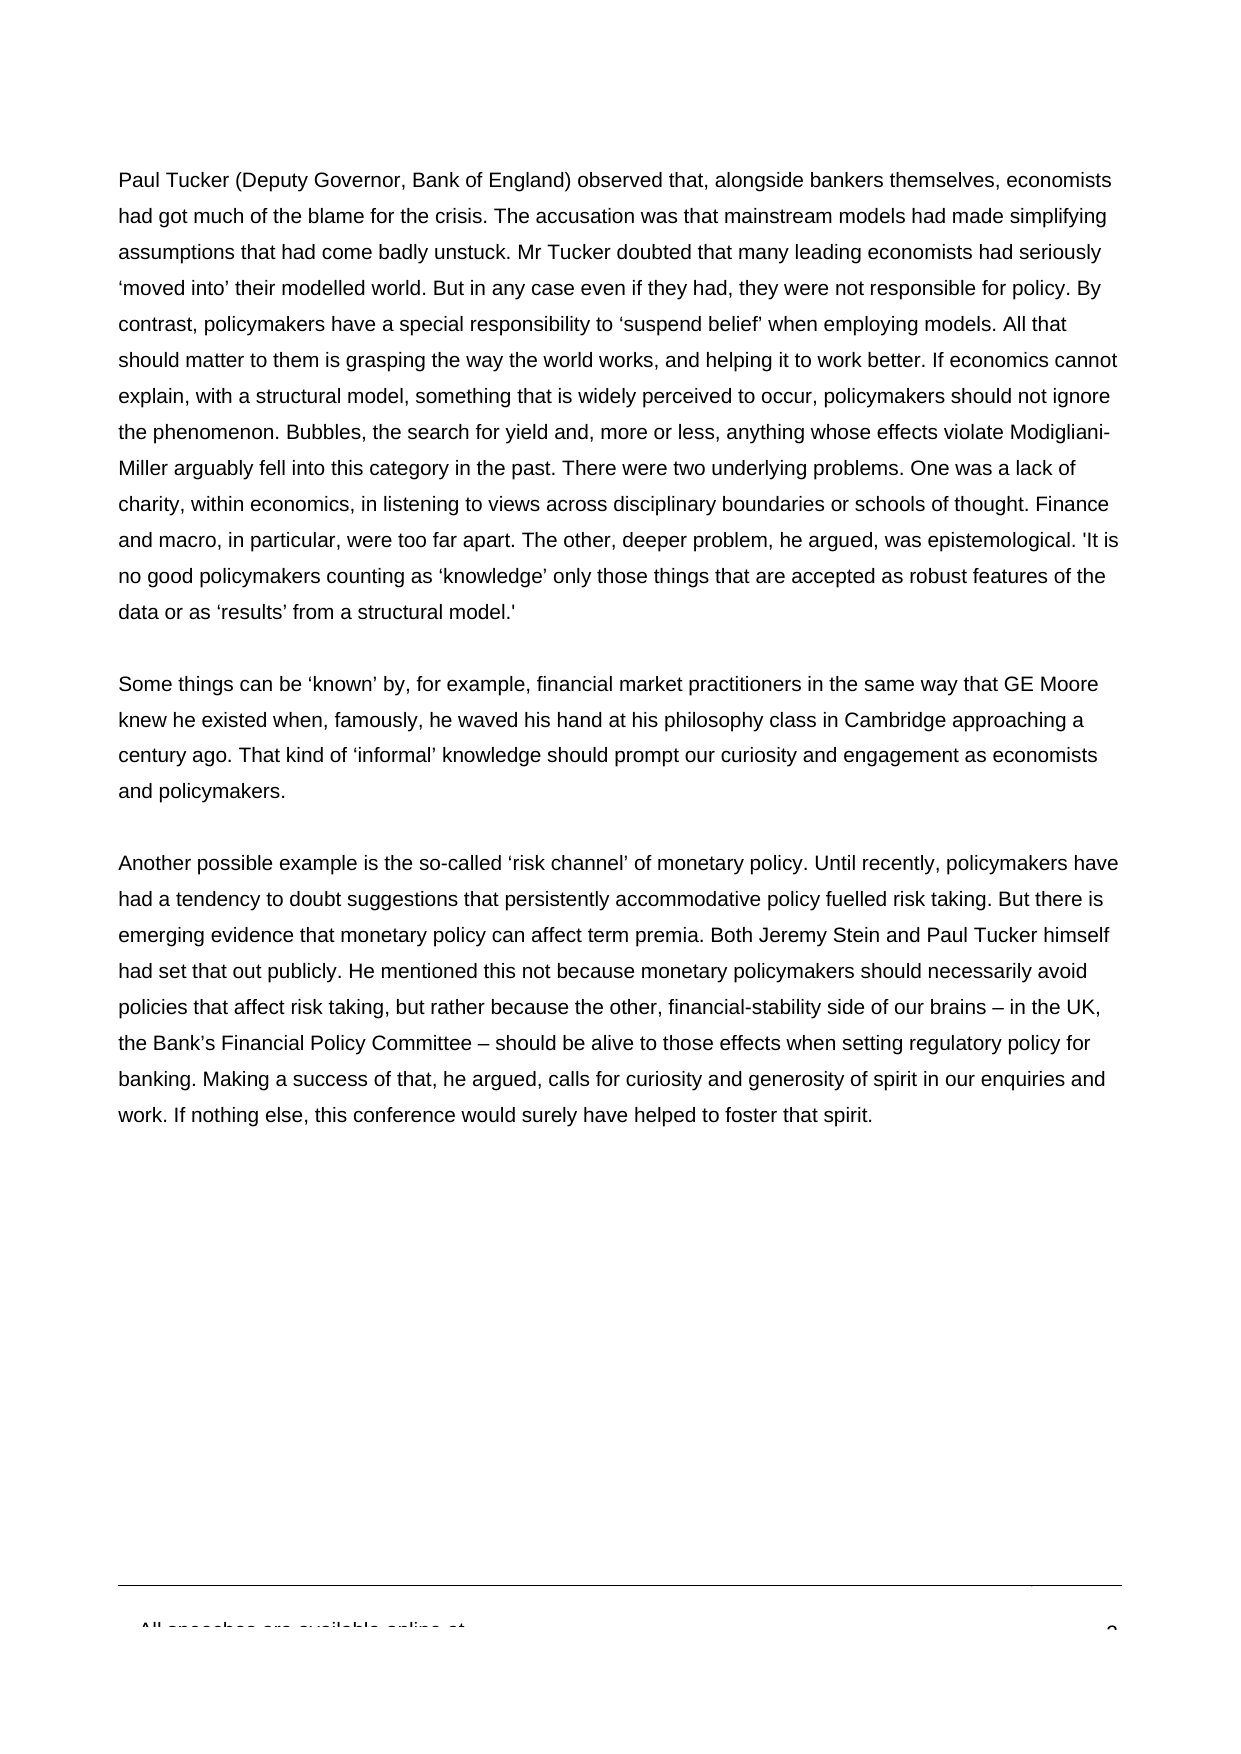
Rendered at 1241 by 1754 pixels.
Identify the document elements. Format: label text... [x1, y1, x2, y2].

text Some things can be ‘known’ by, for example, financial market practitioners in the same way that GE Moore knew he existed when, famously, he waved his hand at his philosophy class in Cambridge approaching a century ago. That kind of ‘informal’ knowledge should prompt our curiosity and engagement as economists and policymakers. [118, 671, 1103, 803]
text Paul Tucker (Deputy Governor, Bank of England) observed that, alongside bankers themselves, economists had got much of the blame for the crisis. The accusation was that mainstream models had made simplifying assumptions that had come badly unstuck. Mr Tucker doubted that many leading economists had seriously ‘moved into’ their modelled world. But in any case even if they had, they were not responsible for policy. By contrast, policymakers have a special responsibility to ‘suspend belief’ when employing models. All that should matter to them is grasping the way the world works, and helping it to work better. If economics cannot explain, with a structural model, something that is widely perceived to occur, policymakers should not ignore the phenomenon. Bubbles, the search for yield and, more or less, anything whose effects violate Modigliani- Miller arguably fell into this category in the past. There were two underlying problems. One was a lack of charity, within economics, in listening to views across disciplinary boundaries or schools of thought. Finance and macro, in particular, were too far apart. The other, deeper problem, he argued, was epistemological. 'It is no good policymakers counting as ‘knowledge’ only those things that are accepted as robust features of the data or as ‘results’ from a structural model.' [118, 168, 1123, 623]
text Another possible example is the so-called ‘risk channel’ of monetary policy. Until recently, policymakers have had a tendency to doubt suggestions that persistently accommodative policy fuelled risk taking. But there is emerging evidence that monetary policy can affect term premia. Both Jeremy Stein and Paul Tucker himself had set that out publicly. He mentioned this not because monetary policymakers should necessarily avoid policies that affect risk taking, but rather because the other, financial-stability side of our brains – in the UK, the Bank’s Financial Policy Committee – should be alive to those effects when setting regulatory policy for banking. Making a success of that, he argued, calls for curiosity and generosity of spirit in our enquiries and work. If nothing else, this conference would surely have helped to foster that spirit. [118, 851, 1122, 1127]
